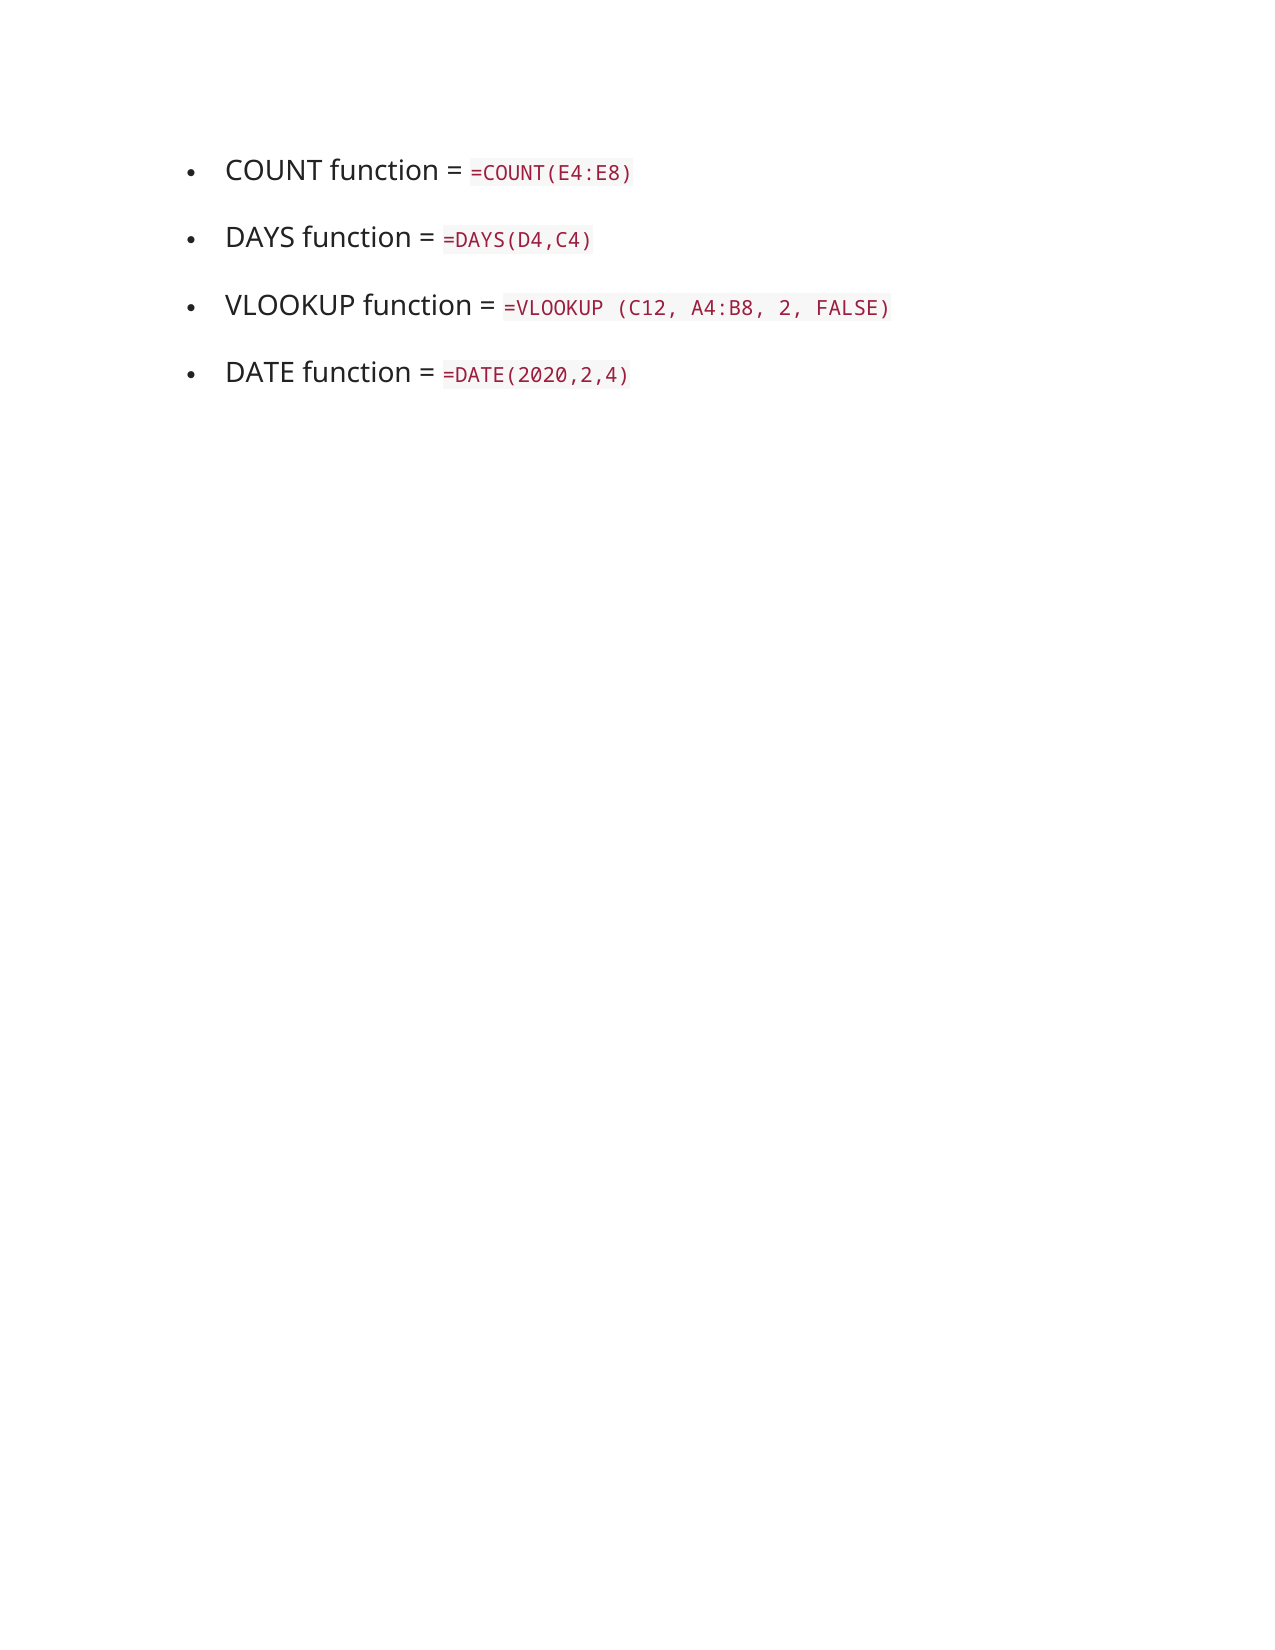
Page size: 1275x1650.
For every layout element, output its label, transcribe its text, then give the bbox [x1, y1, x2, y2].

list COUNT function = =COUNT(E4:E8) [187, 150, 1125, 188]
list VLOOKUP function = =VLOOKUP (C12, A4:B8, 2, FALSE) [187, 285, 1125, 323]
list DATE function = =DATE(2020,2,4) [187, 352, 1125, 391]
list DAYS function = =DAYS(D4,C4) [187, 217, 1125, 256]
